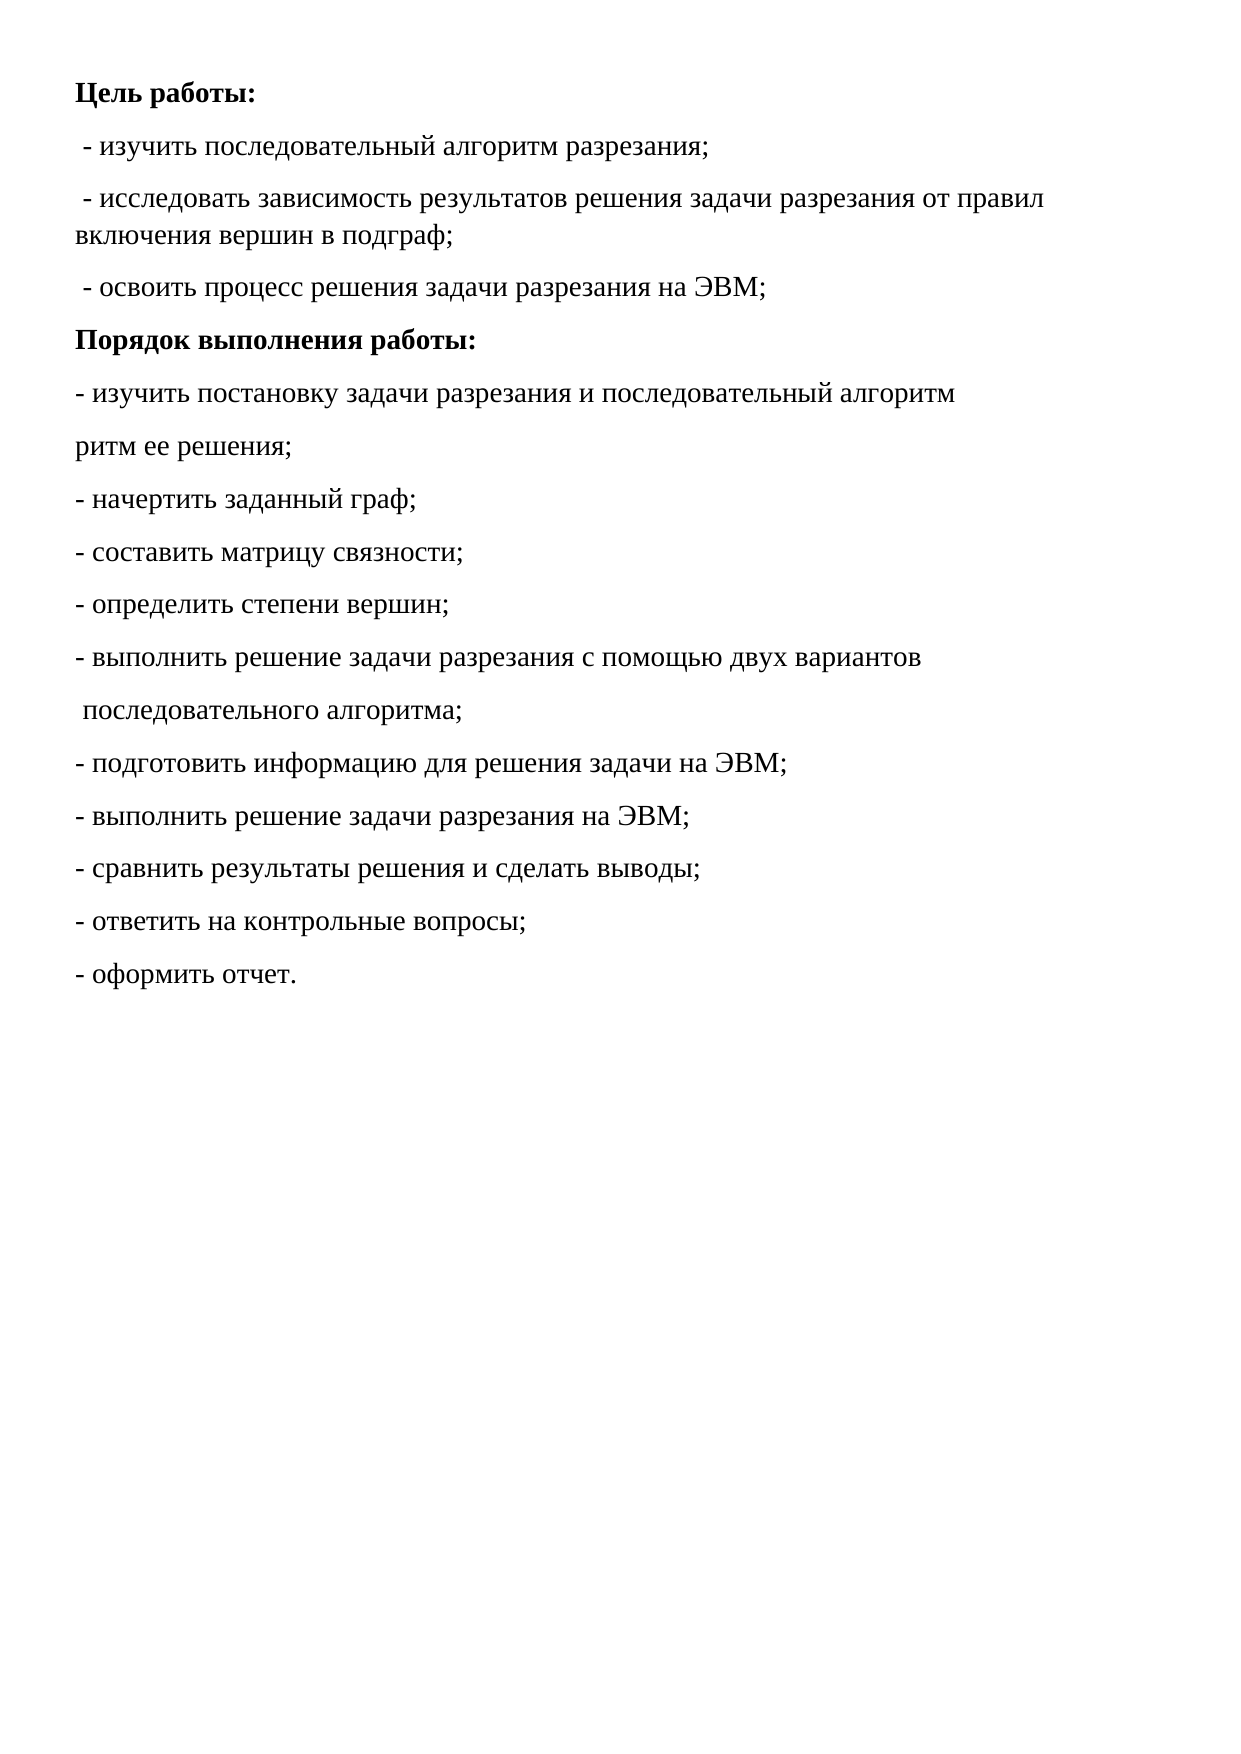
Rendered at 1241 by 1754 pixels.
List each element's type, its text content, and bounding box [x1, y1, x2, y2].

text - изучить последовательный алгоритм разрезания; [75, 128, 1165, 161]
text - выполнить решение задачи разрезания с помощью двух вариантов [75, 639, 1165, 673]
text - определить степени вершин; [75, 586, 1165, 620]
text - начертить заданный граф; [75, 481, 1165, 514]
text - составить матрицу связности; [75, 534, 1165, 567]
text последовательного алгоритма; [75, 692, 1165, 726]
text Порядок выполнения работы: [75, 322, 1165, 356]
text - оформить отчет. [75, 956, 1165, 990]
text - подготовить информацию для решения задачи на ЭВМ; [75, 745, 1165, 778]
text - сравнить результаты решения и сделать выводы; [75, 851, 1165, 884]
text Цель работы: [75, 75, 1165, 108]
text - ответить на контрольные вопросы; [75, 903, 1165, 937]
text ритм ее решения; [75, 428, 1165, 462]
text - выполнить решение задачи разрезания на ЭВМ; [75, 798, 1165, 831]
text - исследовать зависимость результатов решения задачи разрезания от правил включения вершин в подграф; [75, 181, 1165, 250]
text - изучить постановку задачи разрезания и последовательный алгоритм [75, 375, 1165, 409]
text - освоить процесс решения задачи разрезания на ЭВМ; [75, 269, 1165, 303]
